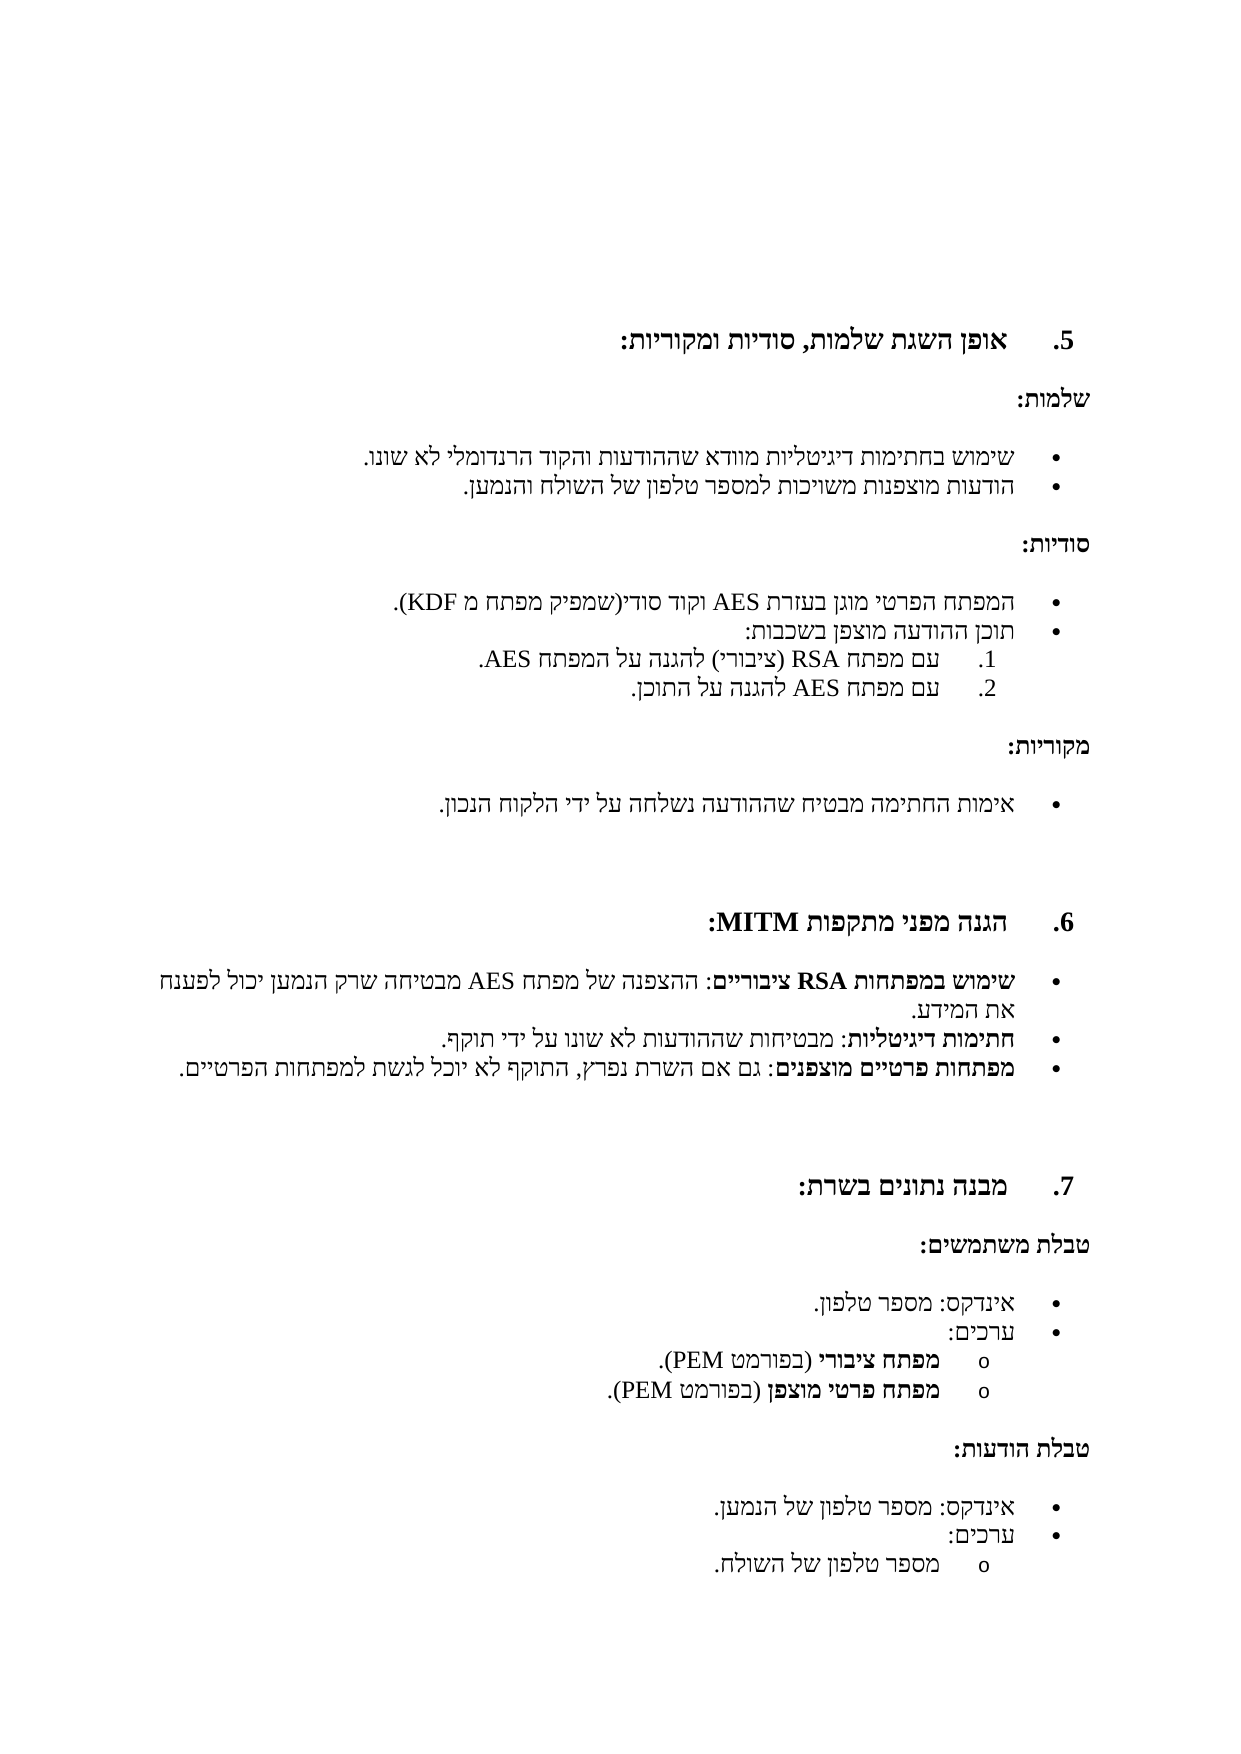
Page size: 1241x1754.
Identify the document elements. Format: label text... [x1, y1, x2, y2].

list שימוש בחתימות דיגיטליות מוודא שההודעות והקוד הרנדומלי לא שונו. [150, 442, 1053, 471]
list מבנה נתונים בשרת: [150, 1168, 1053, 1201]
list חתימות דיגיטליות: מבטיחות שההודעות לא שונו על ידי תוקף. [150, 1024, 1053, 1053]
text שלמות: [150, 384, 1090, 413]
list ערכים: [150, 1521, 1053, 1549]
list עם מפתח RSA (ציבורי) להגנה על המפתח AES. [150, 644, 978, 673]
text טבלת הודעות: [150, 1434, 1090, 1463]
list תוכן ההודעה מוצפן בשכבות: [150, 616, 1053, 644]
list מפתח פרטי מוצפן (בפורמט PEM). [150, 1375, 978, 1405]
list ערכים: [150, 1317, 1053, 1346]
list אינדקס: מספר טלפון. [150, 1288, 1053, 1317]
list עם מפתח AES להגנה על התוכן. [150, 673, 978, 702]
list אינדקס: מספר טלפון של הנמען. [150, 1492, 1053, 1521]
list שימוש במפתחות RSA ציבוריים: ההצפנה של מפתח AES מבטיחה שרק הנמען יכול לפענח את המידע. [150, 966, 1053, 1024]
text טבלת משתמשים: [150, 1230, 1090, 1259]
list המפתח הפרטי מוגן בעזרת AES וקוד סודי(שמפיק מפתח מ KDF). [150, 587, 1053, 616]
text מקוריות: [150, 731, 1090, 760]
list הודעות מוצפנות משויכות למספר טלפון של השולח והנמען. [150, 471, 1053, 500]
list מספר טלפון של השולח. [150, 1549, 978, 1579]
list מפתחות פרטיים מוצפנים: גם אם השרת נפרץ, התוקף לא יוכל לגשת למפתחות הפרטיים. [150, 1053, 1053, 1081]
list מפתח ציבורי (בפורמט PEM). [150, 1346, 978, 1375]
list אופן השגת שלמות, סודיות ומקוריות: [150, 323, 1053, 355]
text סודיות: [150, 529, 1090, 558]
list אימות החתימה מבטיח שההודעה נשלחה על ידי הלקוח הנכון. [150, 789, 1053, 818]
list הגנה מפני מתקפות MITM: [150, 905, 1053, 937]
